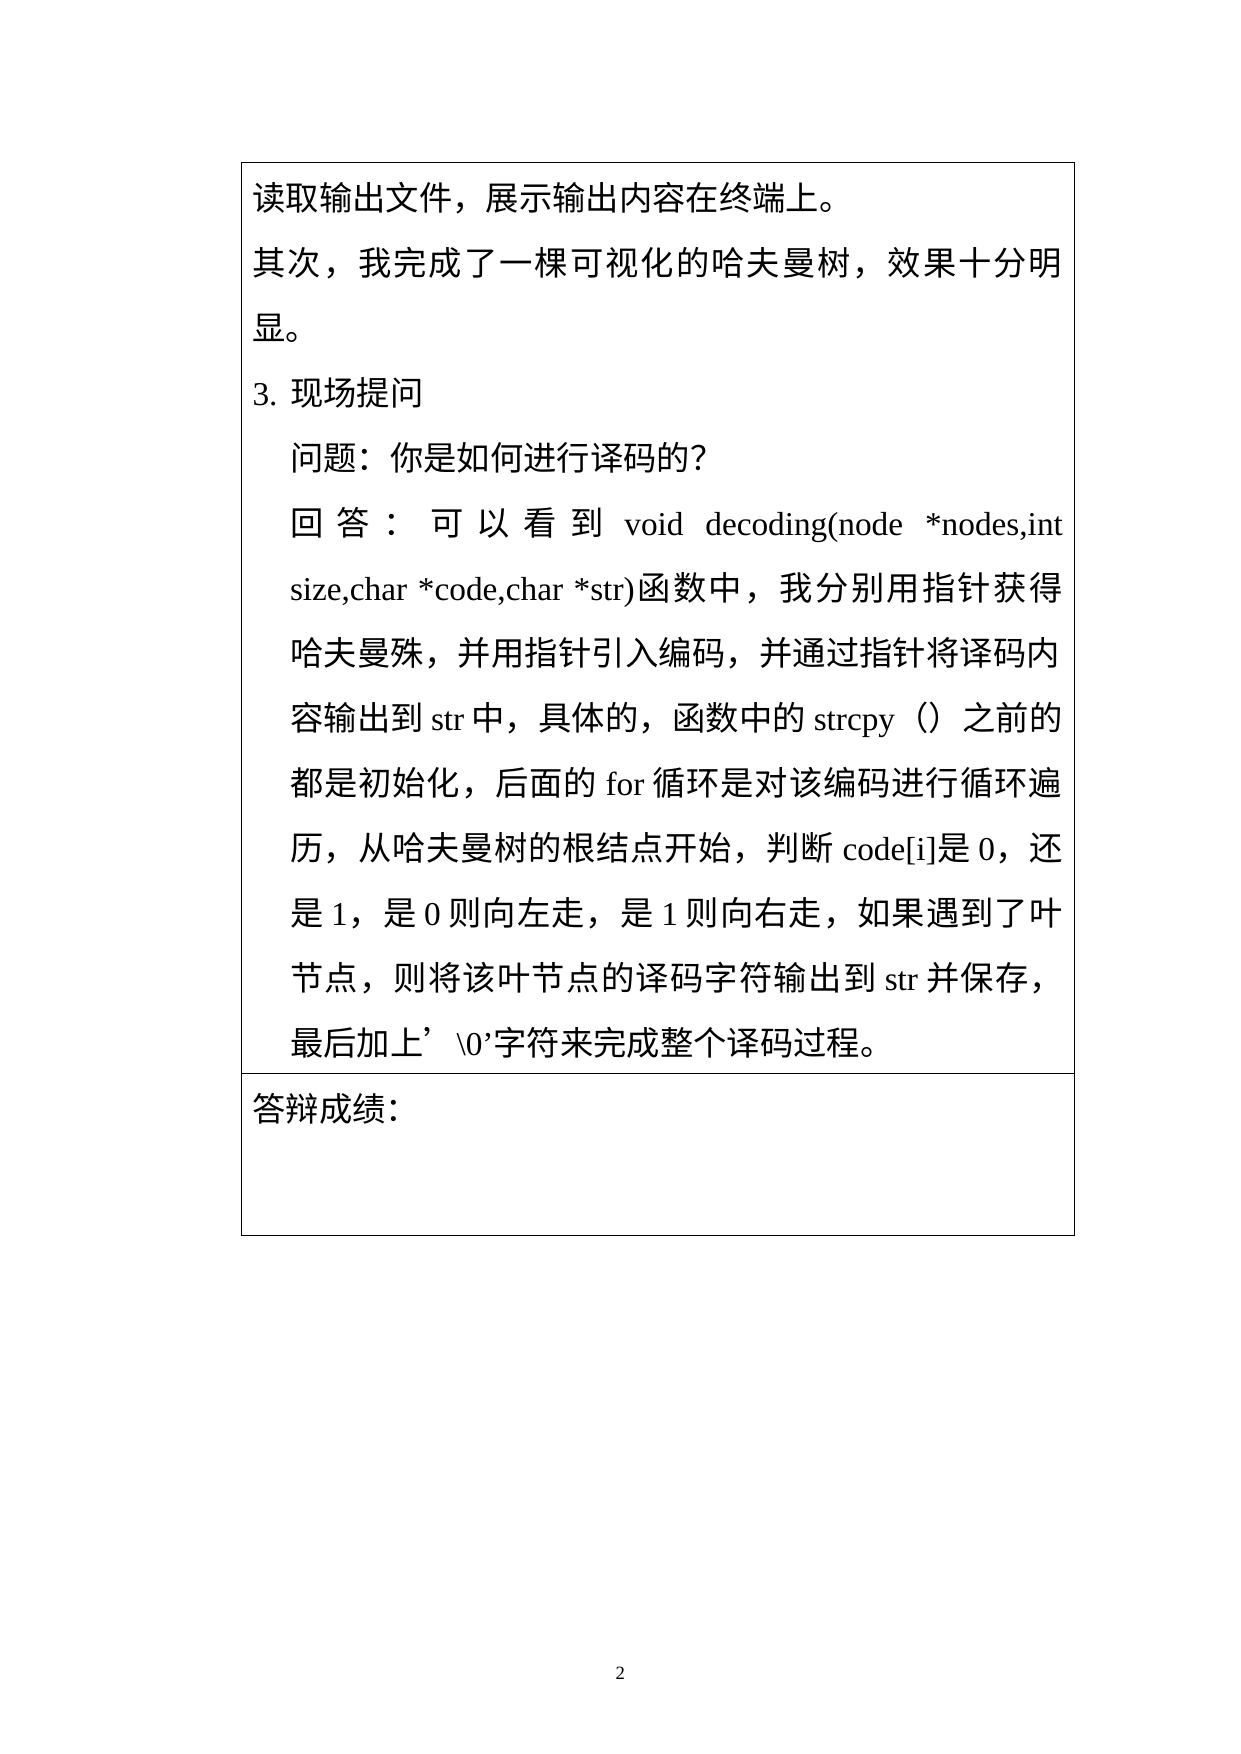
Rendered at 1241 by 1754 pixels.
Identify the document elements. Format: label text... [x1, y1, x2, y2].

table_cell 答辩成绩： [242, 1074, 1074, 1235]
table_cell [242, 163, 1074, 1073]
